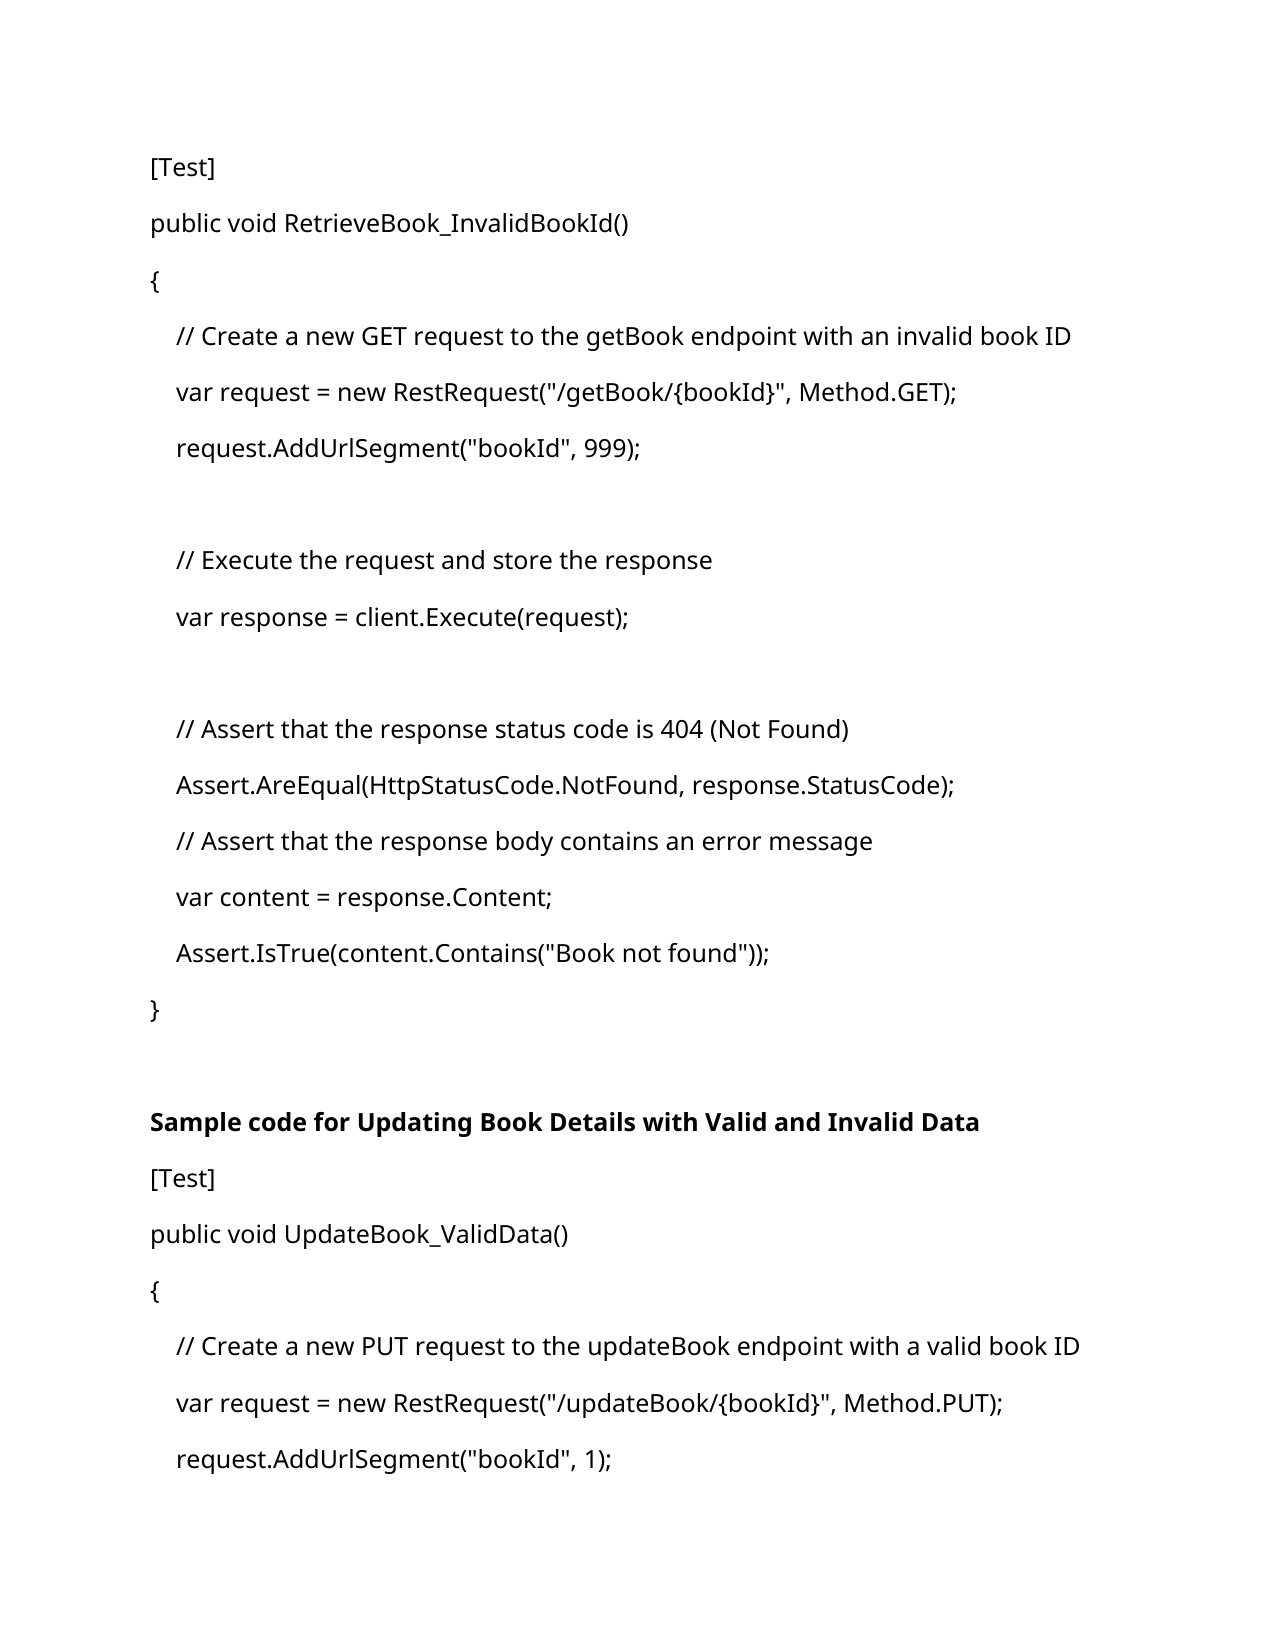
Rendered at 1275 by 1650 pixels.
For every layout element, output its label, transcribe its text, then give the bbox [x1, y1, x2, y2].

text request.AddUrlSegment("bookId", 1); [150, 1441, 1125, 1475]
text var response = client.Execute(request); [150, 599, 1125, 633]
text // Execute the request and store the response [150, 543, 1125, 577]
text [Test] [150, 1161, 1125, 1195]
text } [150, 992, 1125, 1026]
text // Assert that the response body contains an error message [150, 824, 1125, 858]
text { [150, 1273, 1125, 1307]
text [Test] [150, 150, 1125, 184]
text { [150, 262, 1125, 296]
text Assert.AreEqual(HttpStatusCode.NotFound, response.StatusCode); [150, 768, 1125, 802]
text var request = new RestRequest("/getBook/{bookId}", Method.GET); [150, 374, 1125, 409]
text // Assert that the response status code is 404 (Not Found) [150, 711, 1125, 746]
text Assert.IsTrue(content.Contains("Book not found")); [150, 936, 1125, 970]
text // Create a new PUT request to the updateBook endpoint with a valid book ID [150, 1329, 1125, 1363]
text var request = new RestRequest("/updateBook/{bookId}", Method.PUT); [150, 1385, 1125, 1419]
text Sample code for Updating Book Details with Valid and Invalid Data [150, 1104, 1125, 1138]
text // Create a new GET request to the getBook endpoint with an invalid book ID [150, 318, 1125, 352]
text var content = response.Content; [150, 880, 1125, 914]
text request.AddUrlSegment("bookId", 999); [150, 431, 1125, 465]
text public void UpdateBook_ValidData() [150, 1217, 1125, 1251]
text public void RetrieveBook_InvalidBookId() [150, 206, 1125, 240]
